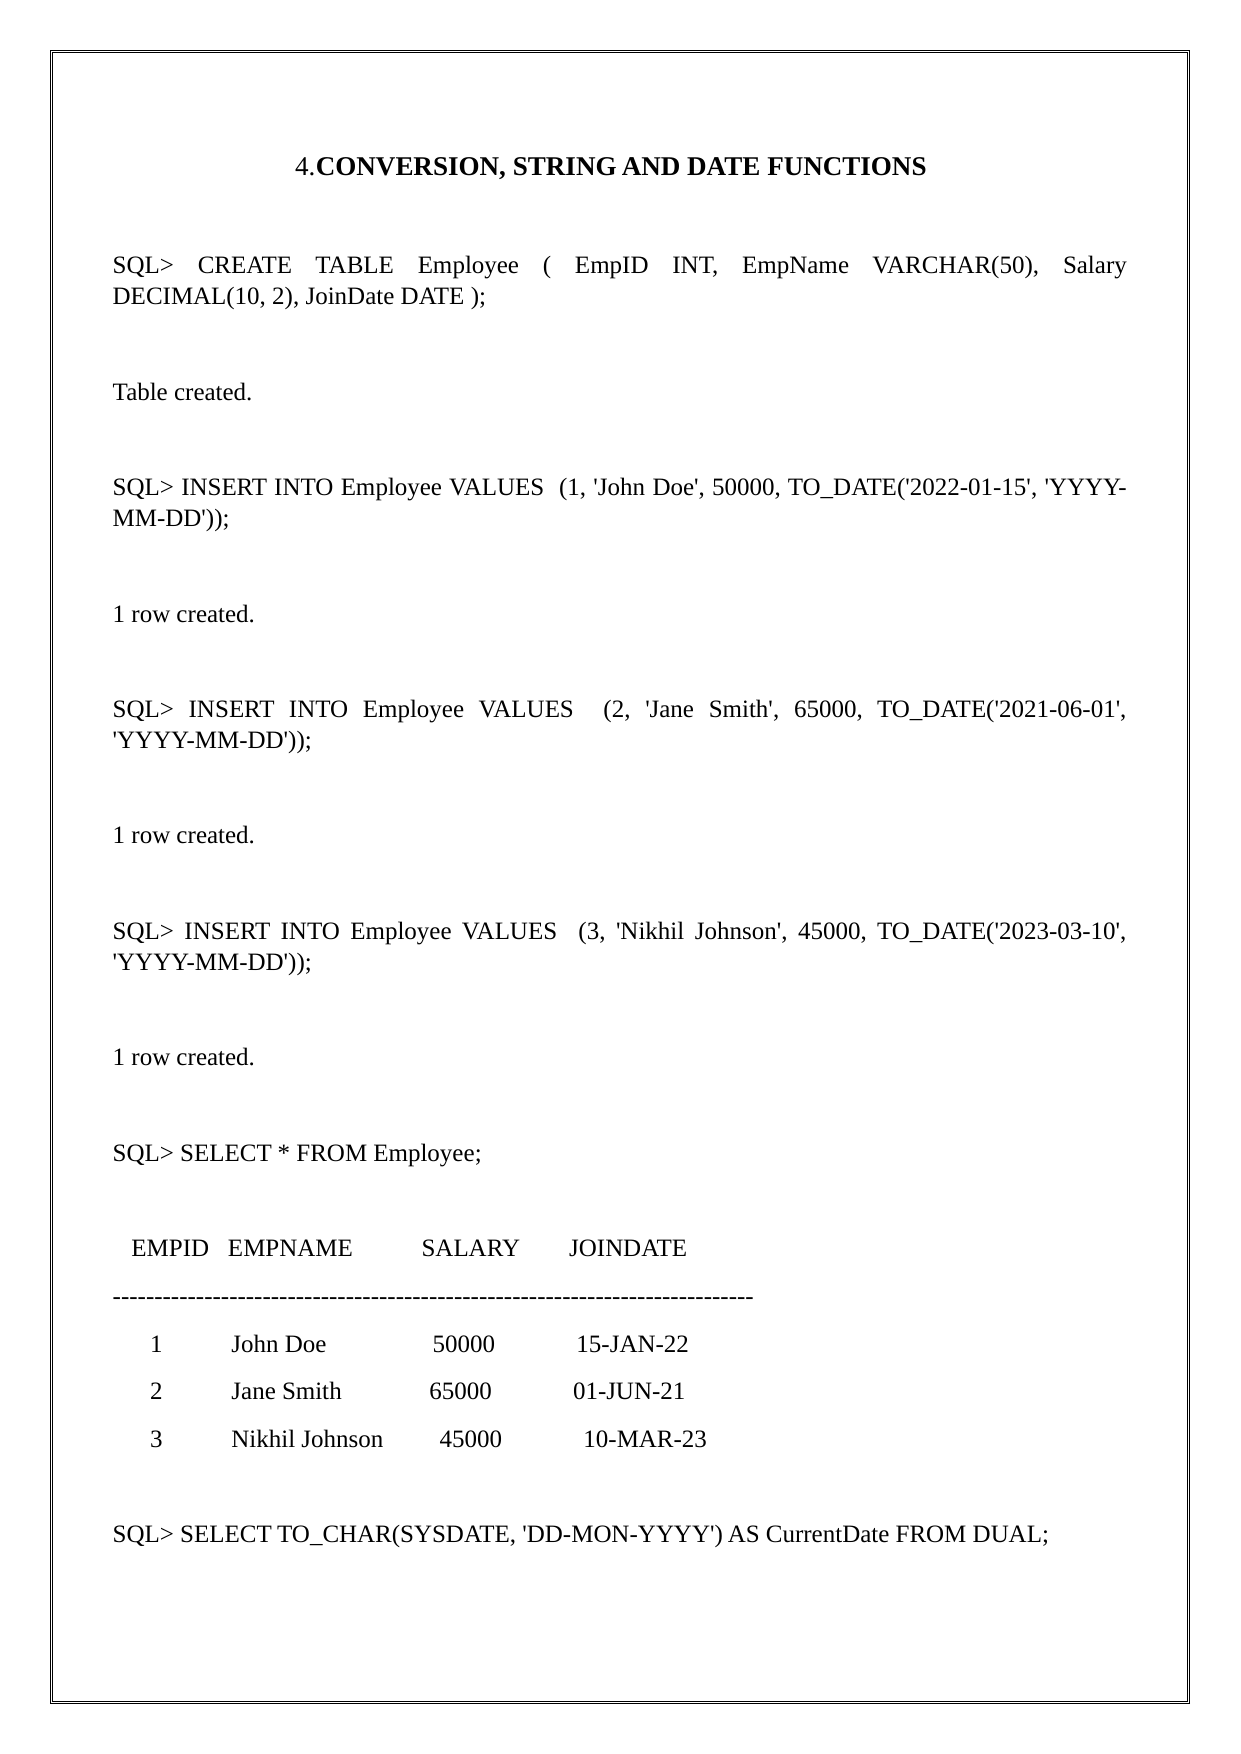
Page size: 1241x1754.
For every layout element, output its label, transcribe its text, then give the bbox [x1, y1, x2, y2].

text EMPID EMPNAME SALARY JOINDATE [112, 1233, 1128, 1262]
text SQL> INSERT INTO Employee VALUES (1, 'John Doe', 50000, TO_DATE('2022-01-15', 'YYYY-MM-DD')); [112, 472, 1128, 532]
text 4.CONVERSION, STRING AND DATE FUNCTIONS [112, 150, 1128, 181]
text ----------------------------------------------------------------------------- [112, 1281, 1128, 1310]
text 1 John Doe 50000 15-JAN-22 [112, 1329, 1128, 1357]
text Table created. [112, 377, 1128, 406]
text 1 row created. [112, 1042, 1128, 1071]
text SQL> INSERT INTO Employee VALUES (3, 'Nikhil Johnson', 45000, TO_DATE('2023-03-10', 'YYYY-MM-DD')); [112, 916, 1128, 976]
text 1 row created. [112, 599, 1128, 627]
text SQL> INSERT INTO Employee VALUES (2, 'Jane Smith', 65000, TO_DATE('2021-06-01', 'YYYY-MM-DD')); [112, 694, 1128, 754]
text 2 Jane Smith 65000 01-JUN-21 [112, 1376, 1128, 1405]
text SQL> CREATE TABLE Employee ( EmpID INT, EmpName VARCHAR(50), Salary DECIMAL(10, 2), JoinDate DATE ); [112, 250, 1128, 310]
text 1 row created. [112, 821, 1128, 849]
text SQL> SELECT TO_CHAR(SYSDATE, 'DD-MON-YYYY') AS CurrentDate FROM DUAL; [112, 1519, 1128, 1548]
text SQL> SELECT * FROM Employee; [112, 1138, 1128, 1167]
text 3 Nikhil Johnson 45000 10-MAR-23 [112, 1424, 1128, 1453]
